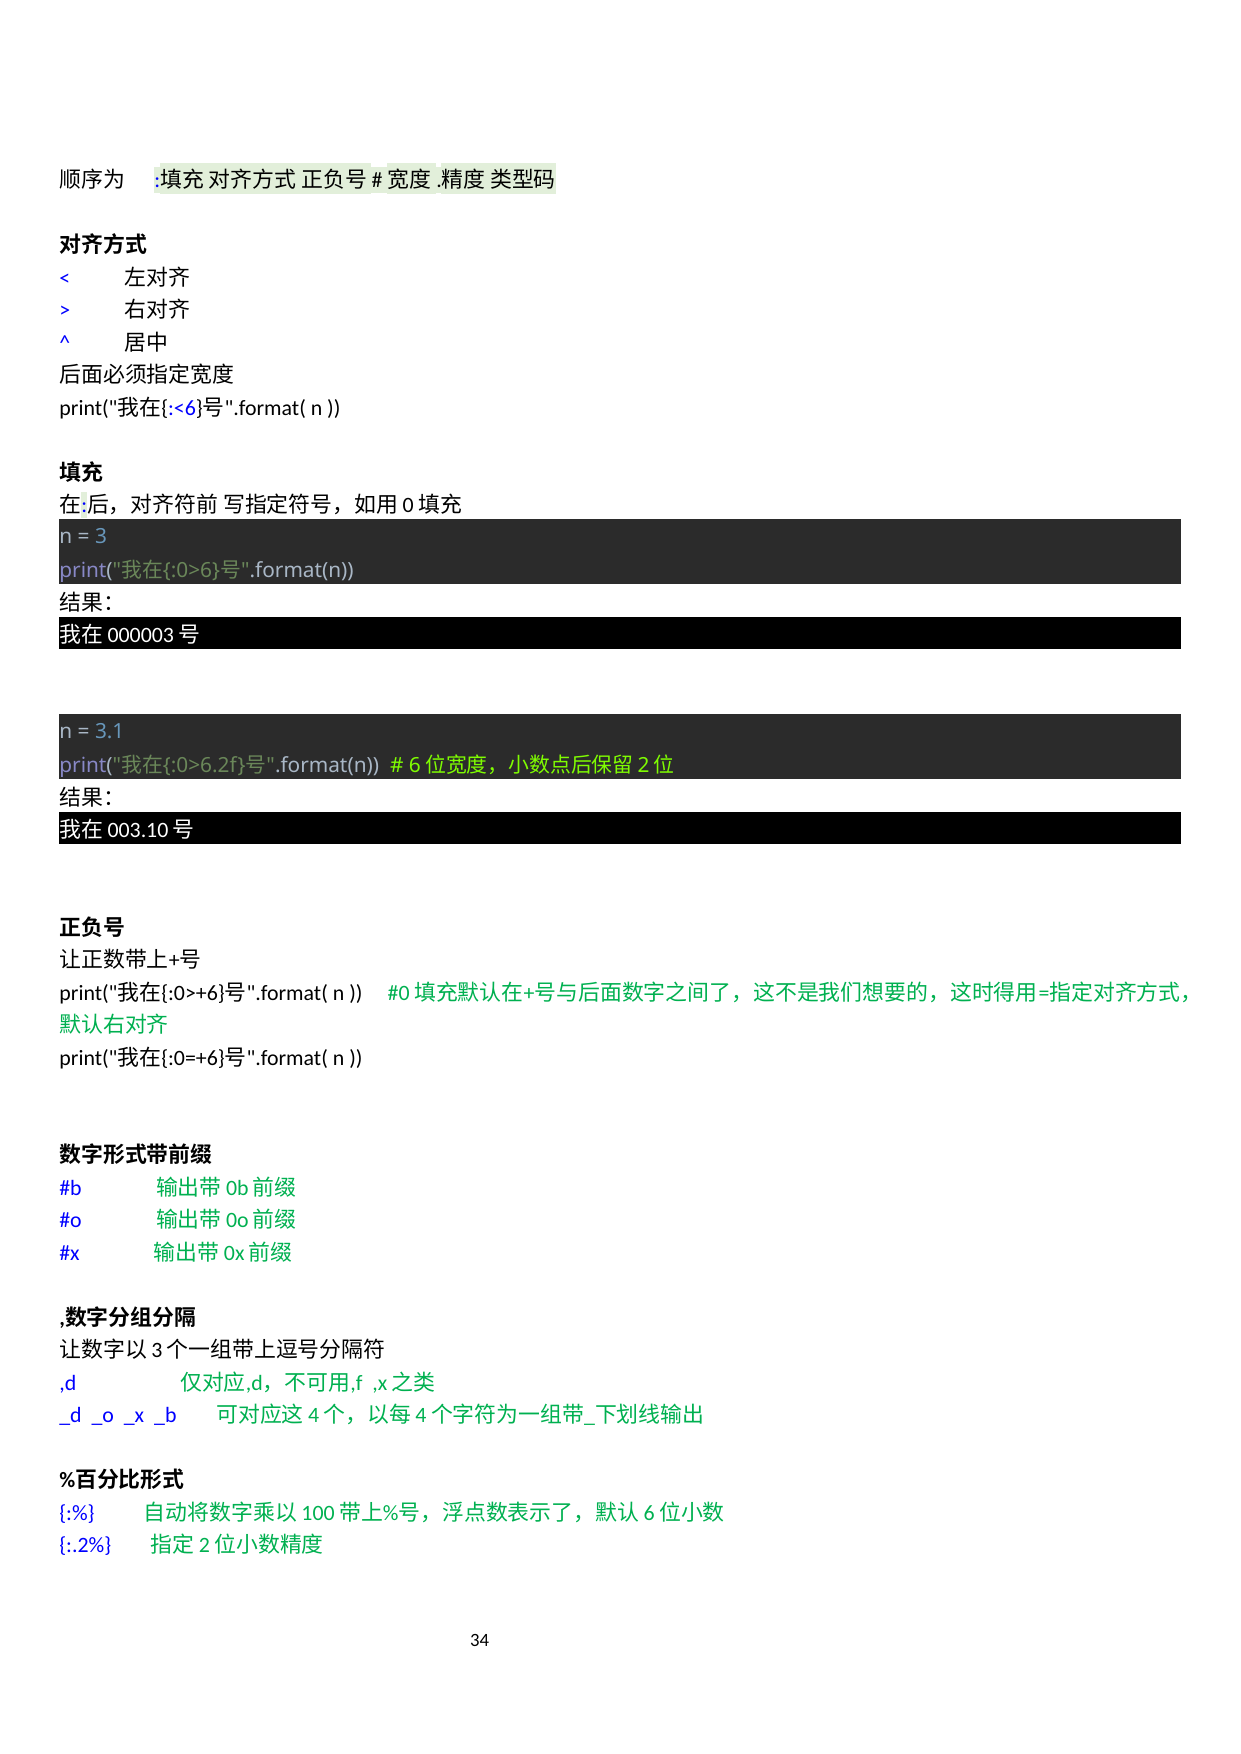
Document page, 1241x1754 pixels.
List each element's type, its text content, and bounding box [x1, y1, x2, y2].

text 我在003.10号 [59, 812, 1181, 844]
text n = 3 print("我在{:0>6}号".format(n)) [59, 519, 1181, 584]
text ^ 居中 [59, 324, 1181, 357]
text n = 3.1 print("我在{:0>6.2f}号".format(n)) # 6位宽度，小数点后保留2位 [59, 714, 1181, 779]
text {:.2%} 指定2位小数精度 [59, 1527, 1181, 1559]
text 正负号 [59, 909, 1181, 942]
text 让数字以3个一组带上逗号分隔符 [59, 1332, 1181, 1364]
text 让正数带上+号 [59, 942, 1181, 974]
text 填充 [59, 454, 1181, 487]
text 在:后，对齐符前 写指定符号，如用0填充 [59, 487, 1181, 519]
text #x 输出带0x前缀 [59, 1234, 1181, 1267]
text ,d 仅对应,d，不可用,f ,x之类 [59, 1364, 1181, 1397]
text 数字形式带前缀 [59, 1137, 1181, 1169]
text _d _o _x _b 可对应这4个，以每4个字符为一组带_下划线输出 [59, 1397, 1181, 1429]
text print("我在{:0=+6}号".format( n )) [59, 1039, 1181, 1072]
text 结果： [59, 779, 1181, 812]
text print("我在{:0>+6}号".format( n )) #0填充默认在+号与后面数字之间了，这不是我们想要的，这时得用=指定对齐方式，默认右对齐 [59, 974, 1181, 1039]
text > 右对齐 [59, 292, 1181, 324]
text < 左对齐 [59, 259, 1181, 292]
text 我在000003号 [59, 617, 1181, 649]
text {:%} 自动将数字乘以100带上%号，浮点数表示了，默认6位小数 [59, 1494, 1181, 1527]
text 结果： [59, 584, 1181, 617]
text #o 输出带0o前缀 [59, 1202, 1181, 1234]
text ,数字分组分隔 [59, 1299, 1181, 1332]
text #b 输出带0b前缀 [59, 1169, 1181, 1202]
text %百分比形式 [59, 1462, 1181, 1494]
text 对齐方式 [59, 227, 1181, 259]
text 顺序为 :填充 对齐方式 正负号 # 宽度 .精度 类型码 [59, 162, 1181, 194]
text 后面必须指定宽度 [59, 357, 1181, 389]
text print("我在{:<6}号".format( n )) [59, 389, 1181, 422]
